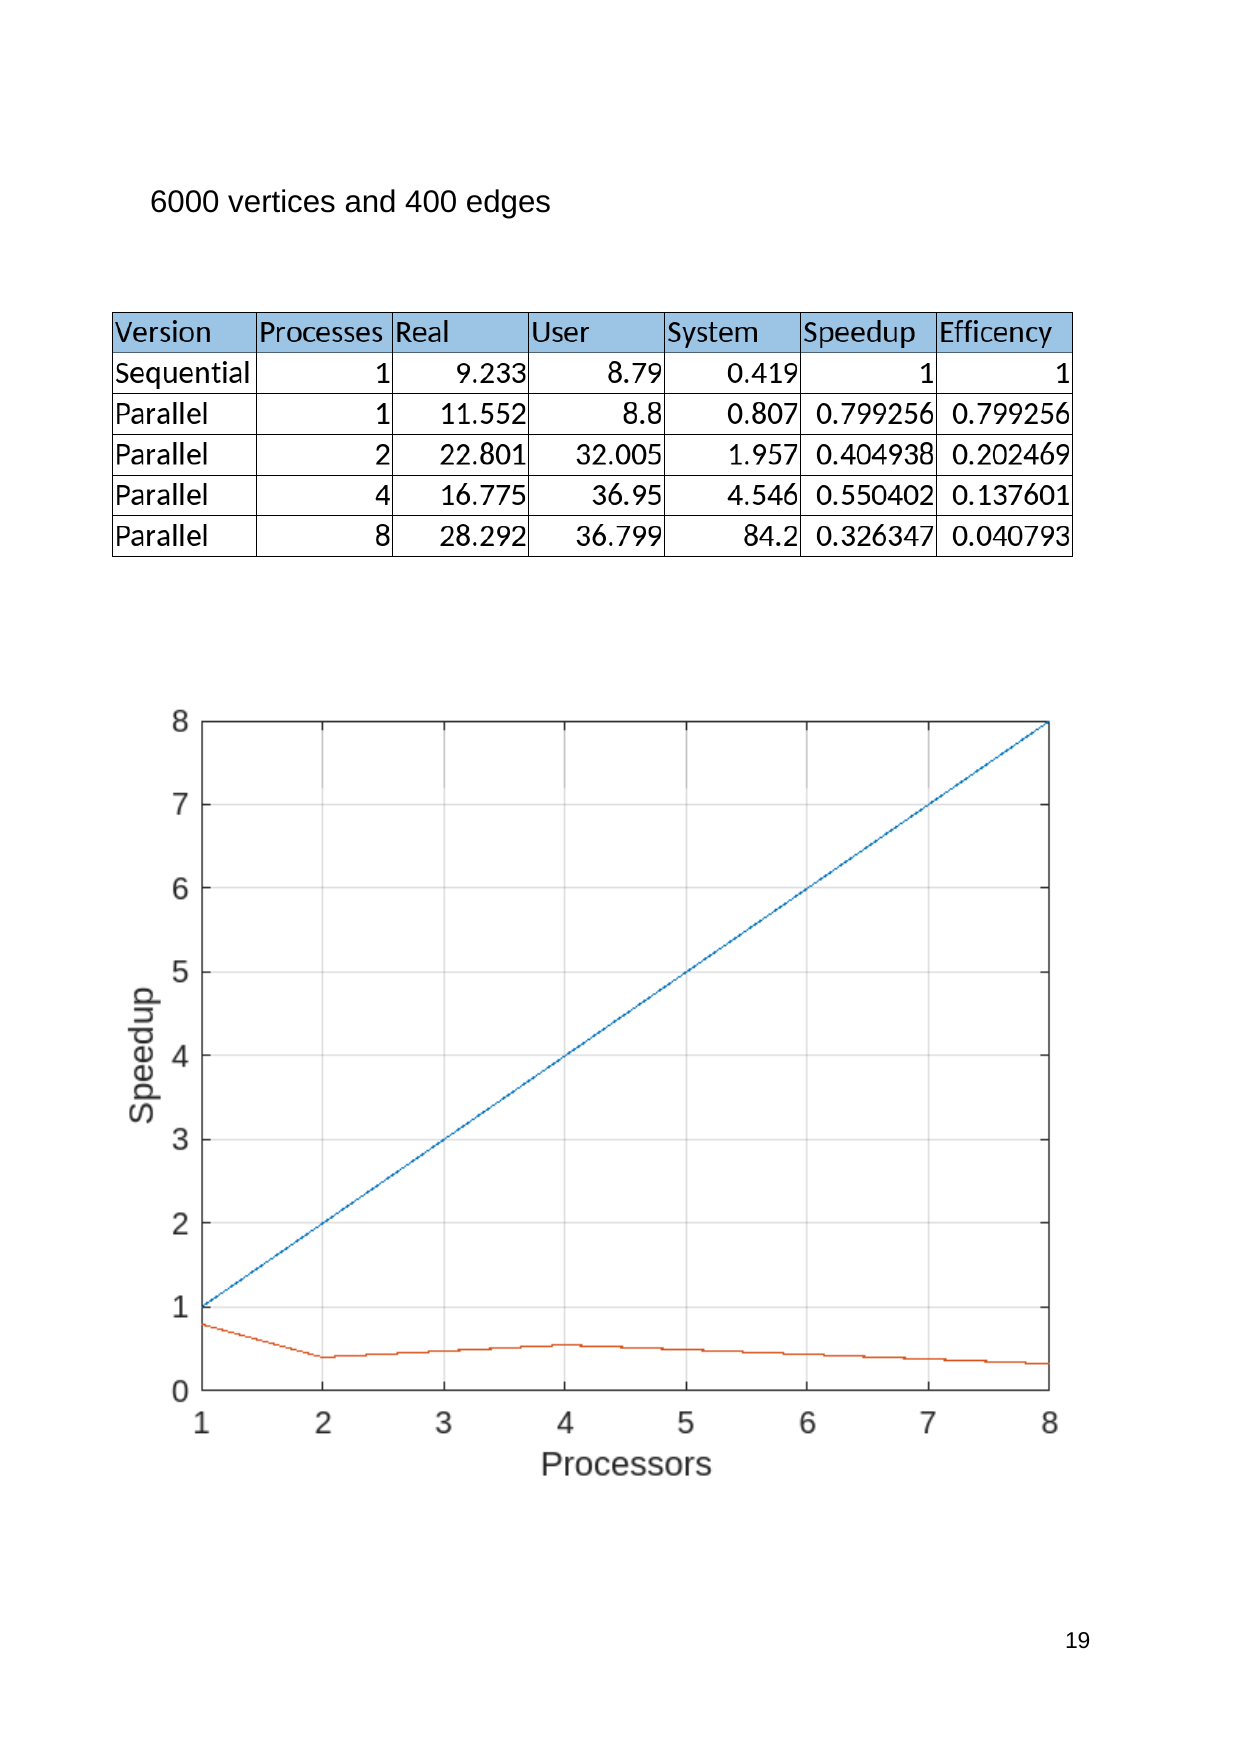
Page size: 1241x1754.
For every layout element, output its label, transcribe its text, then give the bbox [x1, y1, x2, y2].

picture [125, 707, 1061, 1479]
picture [105, 303, 1080, 564]
subtitle 6000 vertices and 400 edges [150, 183, 1090, 219]
